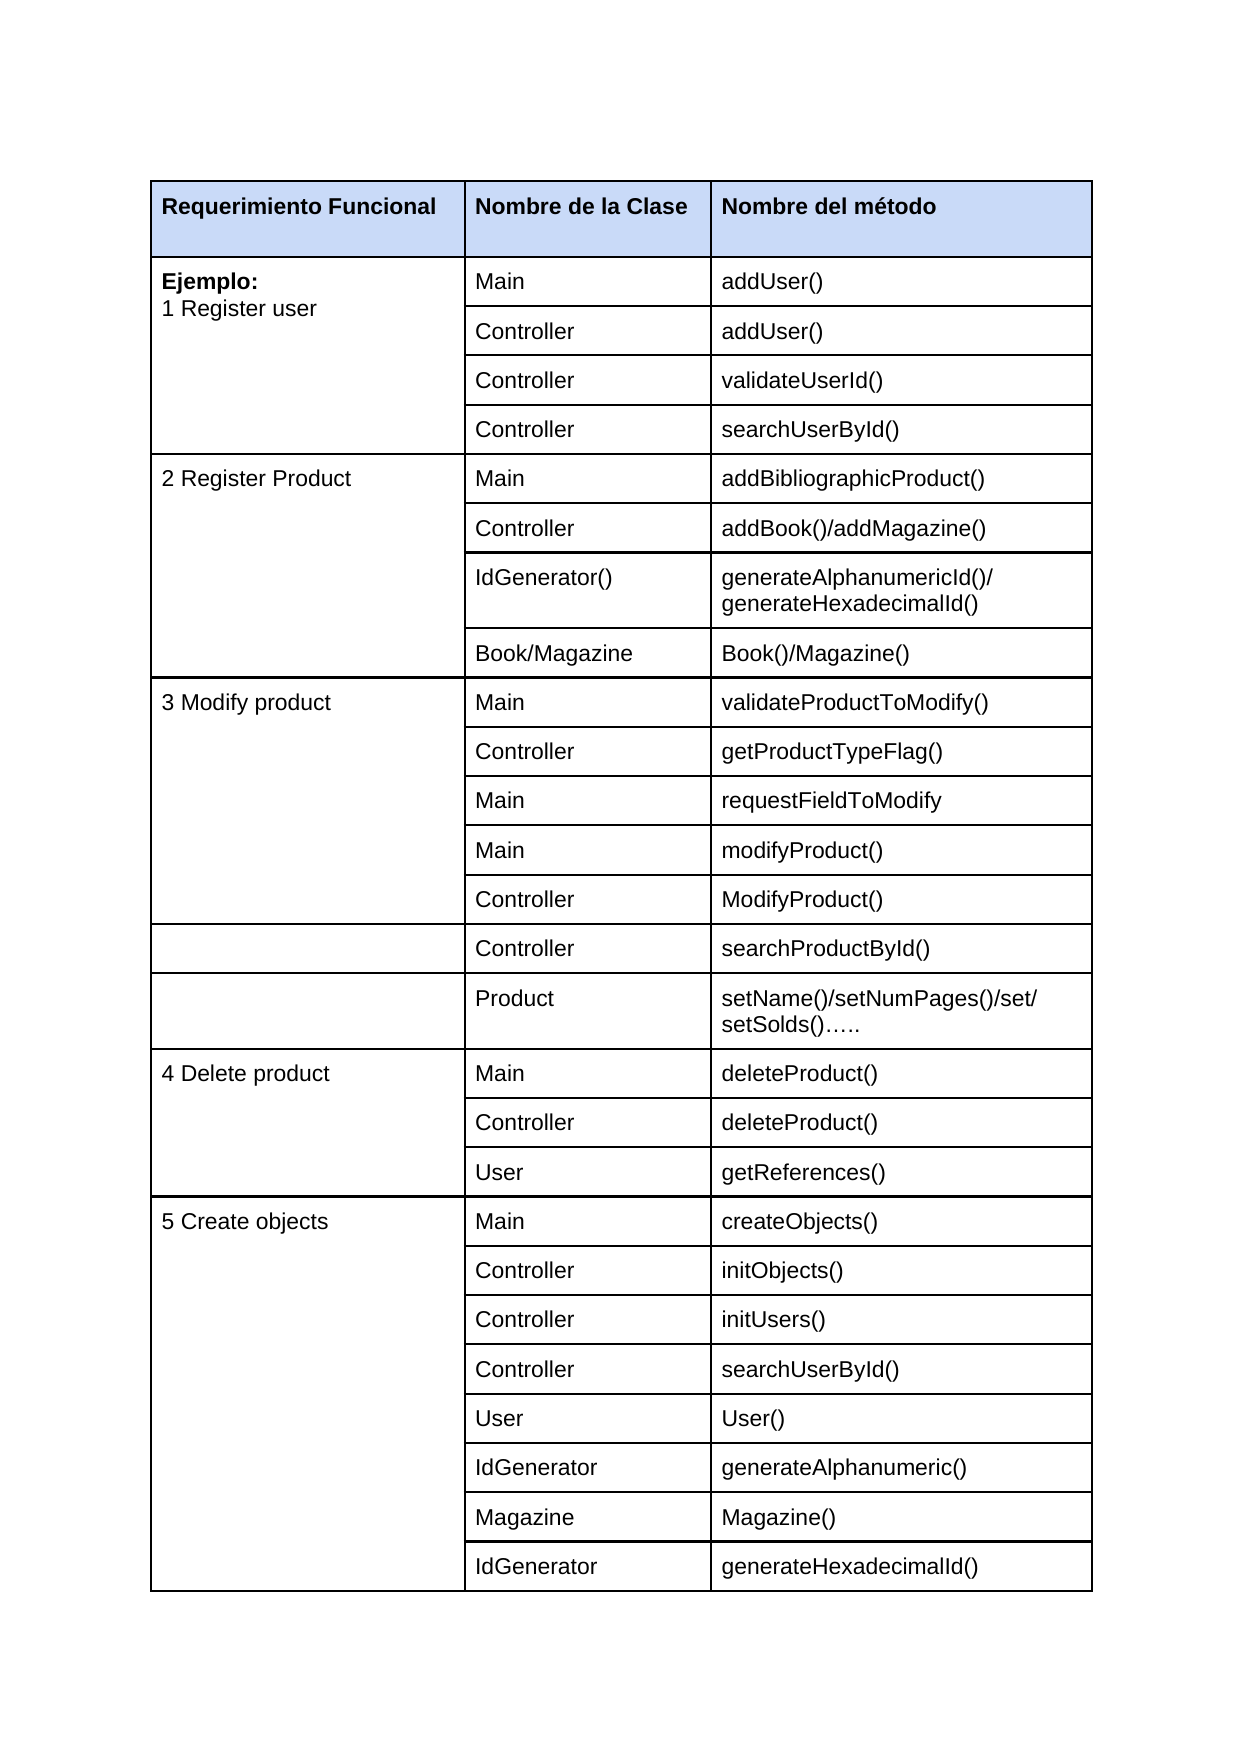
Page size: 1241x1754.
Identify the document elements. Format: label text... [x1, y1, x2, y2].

table_cell Main [466, 679, 710, 726]
table_cell Controller [466, 307, 710, 354]
table_cell initUsers() [712, 1296, 1091, 1343]
table_cell ModifyProduct() [712, 876, 1091, 923]
table_cell modifyProduct() [712, 826, 1091, 873]
table_cell addBibliographicProduct() [712, 455, 1091, 502]
table_cell [152, 925, 464, 972]
table_cell searchUserById() [712, 406, 1091, 453]
table_cell Main [466, 826, 710, 873]
table_cell Controller [466, 1296, 710, 1343]
table_cell 2 Register Product [152, 455, 464, 676]
table_cell Main [466, 455, 710, 502]
table_cell generateAlphanumeric() [712, 1444, 1091, 1491]
table_cell User [466, 1148, 710, 1195]
table_cell IdGenerator [466, 1444, 710, 1491]
table_cell requestFieldToModify [712, 777, 1091, 824]
table_header Requerimiento Funcional [152, 182, 464, 256]
table_cell createObjects() [712, 1198, 1091, 1245]
table_cell User [466, 1395, 710, 1442]
table_cell initObjects() [712, 1247, 1091, 1294]
table_cell setName()/setNumPages()/set/setSolds()….. [712, 974, 1091, 1048]
table_cell addUser() [712, 258, 1091, 305]
table_cell searchProductById() [712, 925, 1091, 972]
table_cell Book/Magazine [466, 629, 710, 676]
table_cell 5 Create objects [152, 1198, 464, 1589]
table_cell Magazine() [712, 1493, 1091, 1540]
table_cell Controller [466, 728, 710, 775]
table_header Nombre del método [712, 182, 1091, 256]
table_cell IdGenerator() [466, 554, 710, 627]
table_cell Controller [466, 1247, 710, 1294]
table_cell addUser() [712, 307, 1091, 354]
table_cell getReferences() [712, 1148, 1091, 1195]
table_cell getProductTypeFlag() [712, 728, 1091, 775]
table_cell addBook()/addMagazine() [712, 504, 1091, 551]
table_cell deleteProduct() [712, 1050, 1091, 1097]
table_cell Main [466, 1198, 710, 1245]
table_cell Controller [466, 504, 710, 551]
table_cell Main [466, 777, 710, 824]
table_cell Main [466, 1050, 710, 1097]
table_cell Main [466, 258, 710, 305]
table_cell User() [712, 1395, 1091, 1442]
table_cell 4 Delete product [152, 1050, 464, 1195]
table_cell Product [466, 974, 710, 1048]
table_cell IdGenerator [466, 1543, 710, 1589]
table_header Nombre de la Clase [466, 182, 710, 256]
table_cell 3 Modify product [152, 679, 464, 923]
table_cell Controller [466, 876, 710, 923]
table_cell Controller [466, 406, 710, 453]
table_cell generateHexadecimalId() [712, 1543, 1091, 1589]
table_cell searchUserById() [712, 1345, 1091, 1392]
table_cell generateAlphanumericId()/generateHexadecimalId() [712, 554, 1091, 627]
table_cell validateUserId() [712, 356, 1091, 404]
table_cell validateProductToModify() [712, 679, 1091, 726]
table_cell deleteProduct() [712, 1099, 1091, 1146]
table_cell [152, 974, 464, 1048]
table_cell Controller [466, 356, 710, 404]
table_cell Controller [466, 925, 710, 972]
table_cell Ejemplo: 1 Register user [152, 258, 464, 453]
table_cell Controller [466, 1099, 710, 1146]
table_cell Book()/Magazine() [712, 629, 1091, 676]
table_cell Controller [466, 1345, 710, 1392]
table_cell Magazine [466, 1493, 710, 1540]
